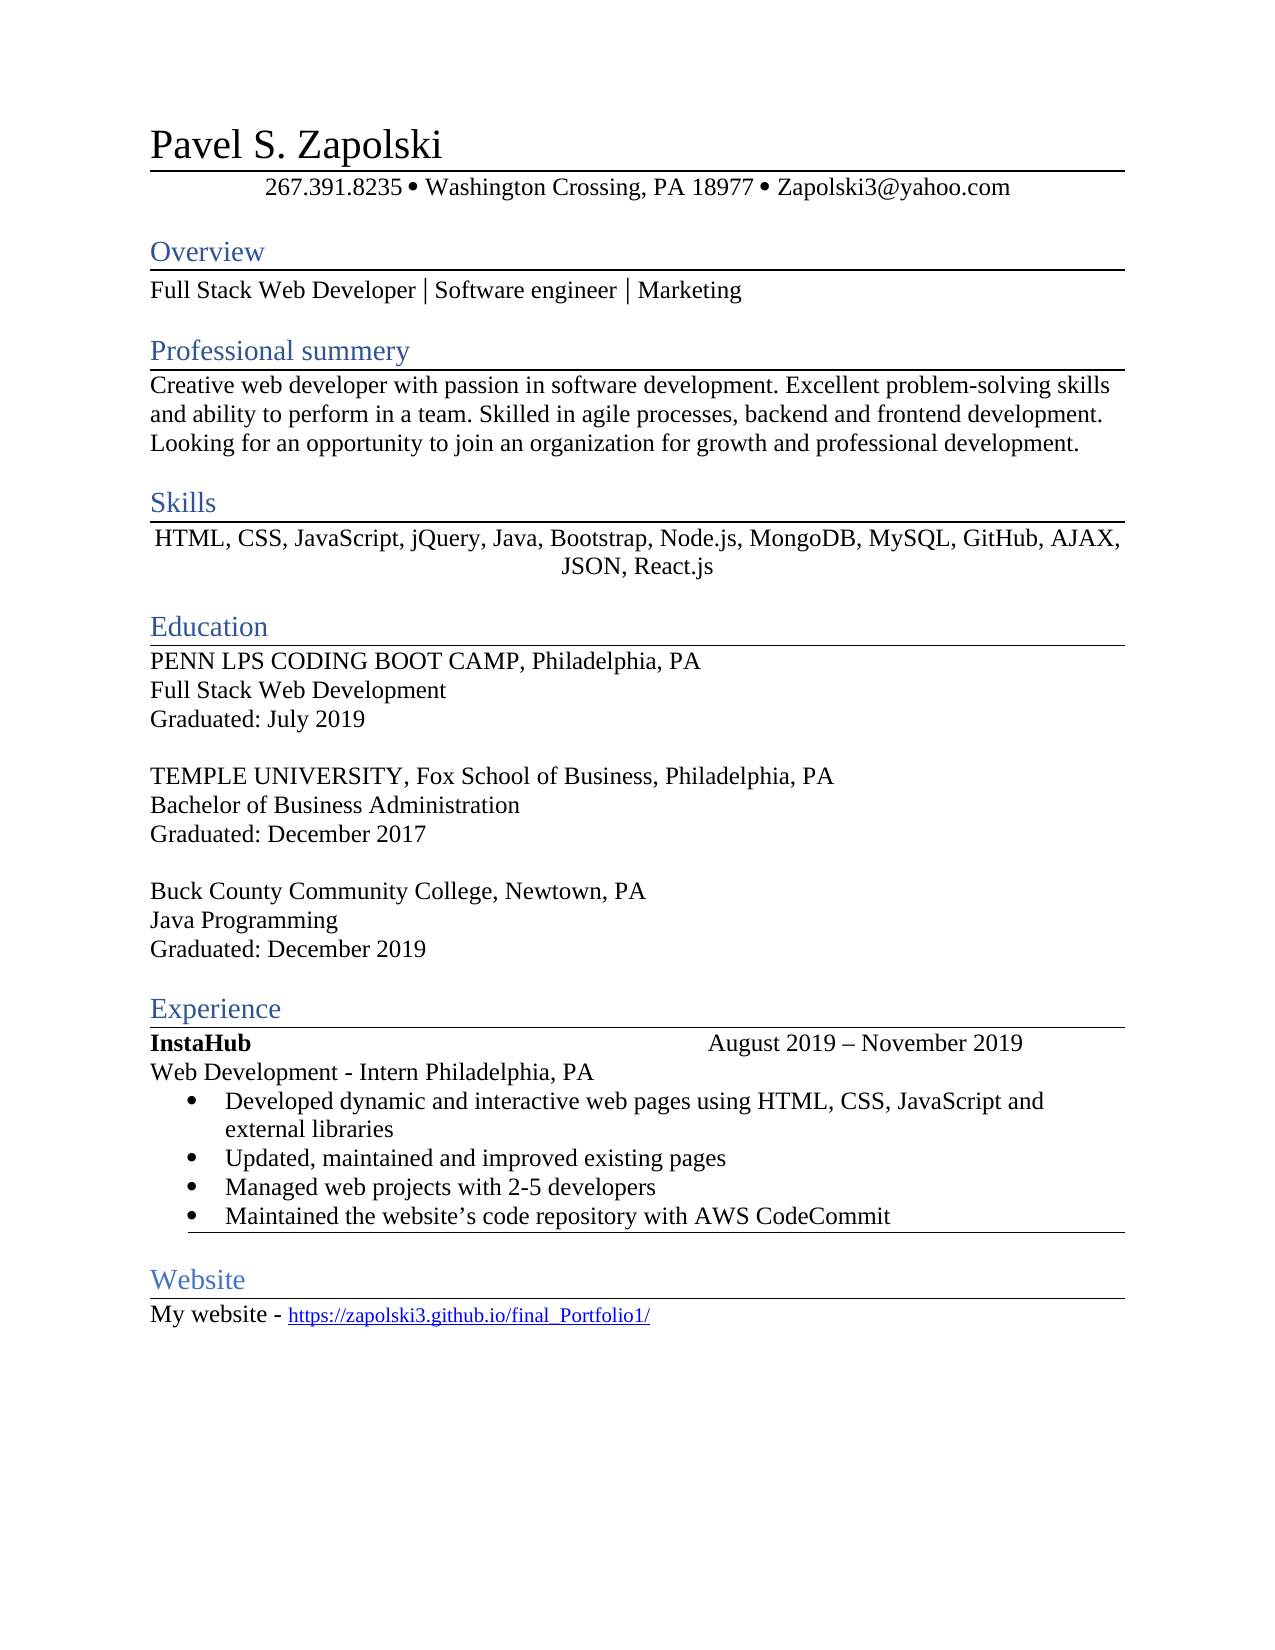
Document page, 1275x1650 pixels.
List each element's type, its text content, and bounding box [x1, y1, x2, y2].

text Full Stack Web Developer | Software engineer | Marketing [150, 271, 1125, 304]
list Maintained the website’s code repository with AWS CodeCommit [187, 1201, 1125, 1233]
list Updated, maintained and improved existing pages [187, 1143, 1125, 1172]
text Overview [150, 234, 1125, 269]
text Web Development - Intern Philadelphia, PA [150, 1057, 1125, 1086]
text TEMPLE UNIVERSITY, Fox School of Business, Philadelphia, PA [150, 761, 1125, 790]
text Experience [150, 991, 1125, 1027]
text Creative web developer with passion in software development. Excellent problem-solving skills and ability to perform in a team. Skilled in agile processes, backend and frontend development. Looking for an opportunity to join an organization for growth and professional development. [150, 371, 1125, 457]
text Full Stack Web Development [150, 675, 1125, 704]
list Developed dynamic and interactive web pages using HTML, CSS, JavaScript and external libraries [187, 1086, 1125, 1143]
text PENN LPS CODING BOOT CAMP, Philadelphia, PA [150, 646, 1125, 675]
text Buck County Community College, Newtown, PA [150, 876, 1125, 905]
text Website [150, 1262, 1125, 1298]
text Skills [150, 486, 1125, 521]
text Graduated: December 2019 [150, 934, 1125, 962]
text My website - https://zapolski3.github.io/final_Portfolio1/ [150, 1299, 1125, 1328]
text 267.391.8235 Washington Crossing, PA 18977 Zapolski3@yahoo.com [150, 172, 1125, 200]
text Bachelor of Business Administration [150, 790, 1125, 819]
list Managed web projects with 2-5 developers [187, 1172, 1125, 1201]
text Education [150, 609, 1125, 645]
text Graduated: July 2019 [150, 704, 1125, 732]
text Pavel S. Zapolski [150, 120, 1125, 170]
text Graduated: December 2017 [150, 819, 1125, 847]
title Professional summery [150, 333, 1125, 369]
text HTML, CSS, JavaScript, jQuery, Java, Bootstrap, Node.js, MongoDB, MySQL, GitHub, AJAX, JSON, React.js [150, 523, 1125, 580]
text Java Programming [150, 905, 1125, 934]
text InstaHub August 2019 – November 2019 [150, 1028, 1125, 1057]
